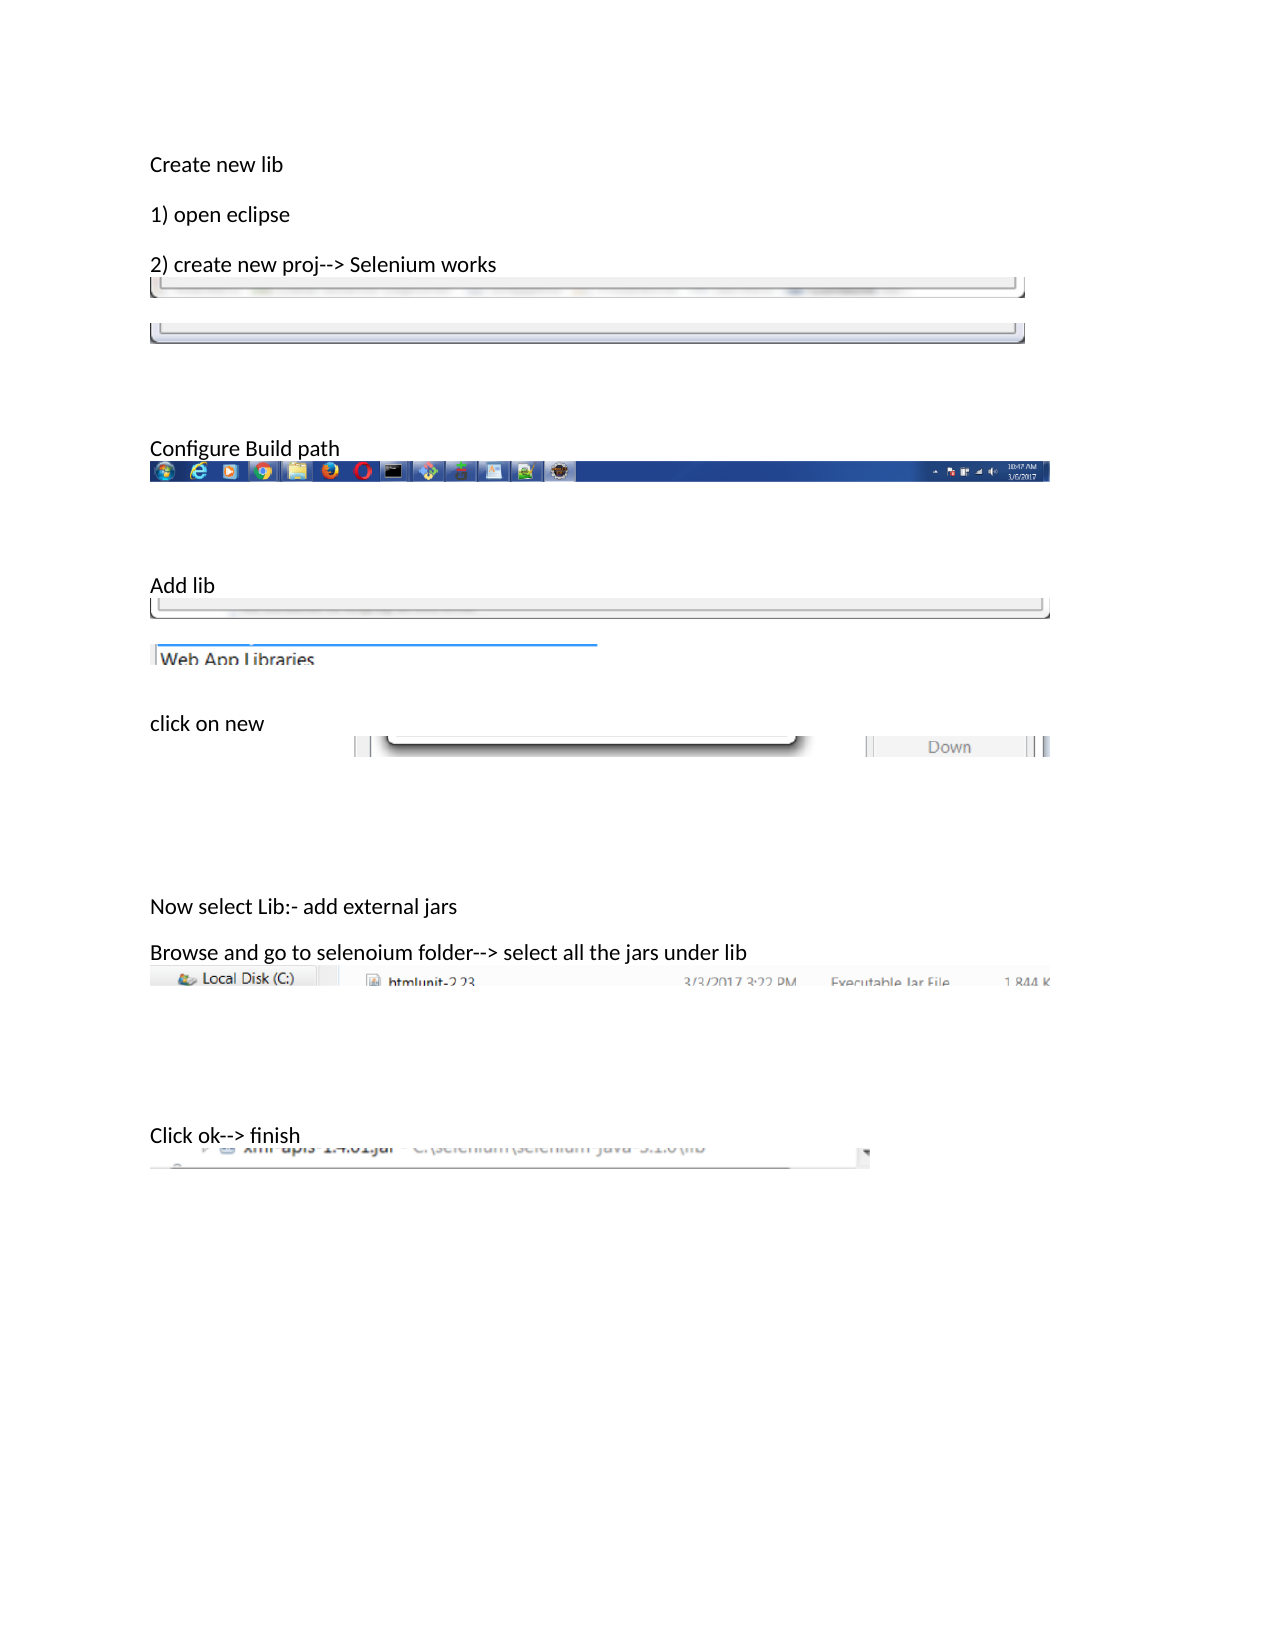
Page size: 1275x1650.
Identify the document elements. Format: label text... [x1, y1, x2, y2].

text Browse and go to selenoium folder--> select all the jars under lib [150, 940, 1125, 965]
text 1) open eclipse [150, 199, 1125, 228]
text 2) create new proj--> Selenium works [150, 249, 1125, 278]
text Add lib [150, 574, 1125, 599]
text Click ok--> finish [150, 1124, 1125, 1149]
text click on new [150, 711, 1125, 736]
text Now select Lib:- add external jars [150, 894, 1125, 919]
text Configure Build path [150, 436, 1125, 461]
text Create new lib [150, 150, 1125, 179]
